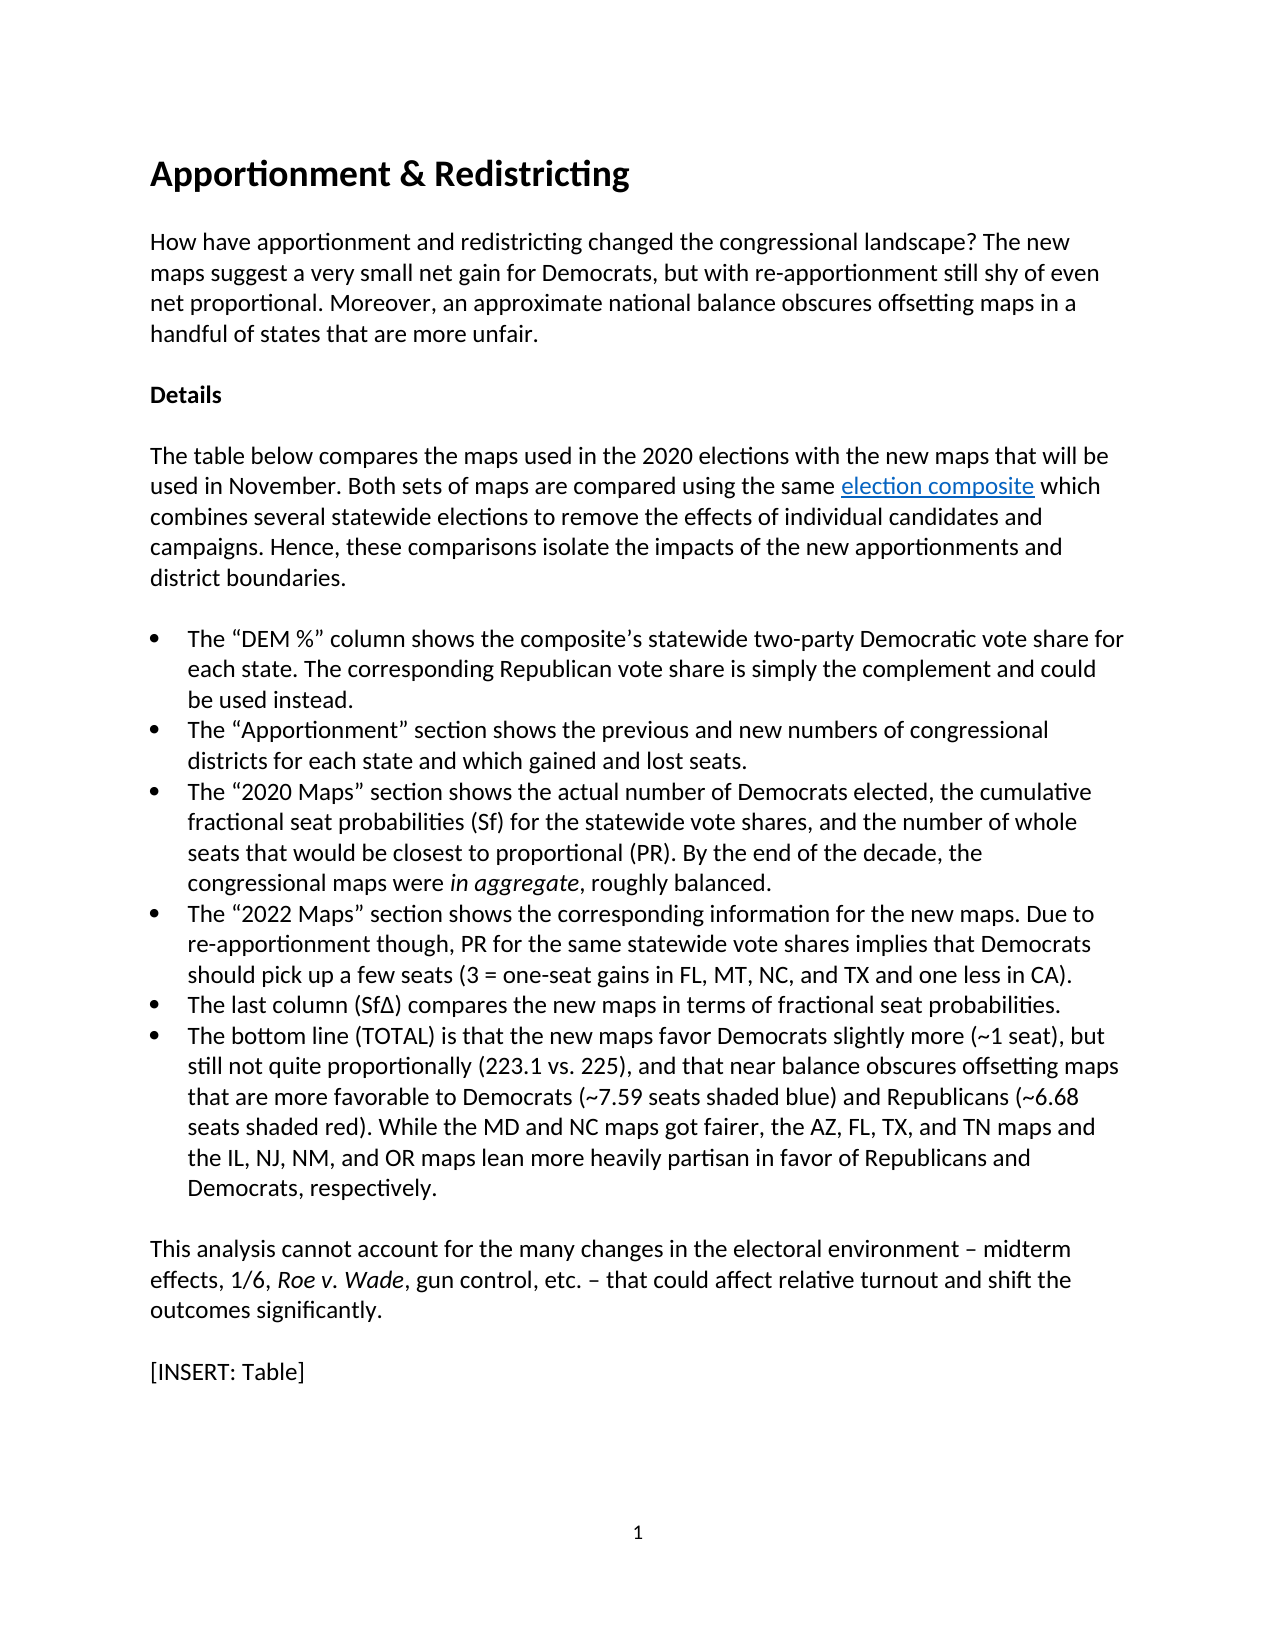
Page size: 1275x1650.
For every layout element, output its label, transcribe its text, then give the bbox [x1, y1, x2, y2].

list The last column (SfΔ) compares the new maps in terms of fractional seat probabilities. [150, 989, 1125, 1020]
text [INSERT: Table] [150, 1356, 1125, 1386]
text How have apportionment and redistricting changed the congressional landscape? The new maps suggest a very small net gain for Democrats, but with re-apportionment still shy of even net proportional. Moreover, an approximate national balance obscures offsetting maps in a handful of states that are more unfair. [150, 226, 1125, 348]
text This analysis cannot account for the many changes in the electoral environment – midterm effects, 1/6, Roe v. Wade, gun control, etc. – that could affect relative turnout and shift the outcomes significantly. [150, 1233, 1125, 1325]
list The “Apportionment” section shows the previous and new numbers of congressional districts for each state and which gained and lost seats. [150, 715, 1125, 776]
text Details [150, 379, 1125, 409]
list The bottom line (TOTAL) is that the new maps favor Democrats slightly more (~1 seat), but still not quite proportionally (223.1 vs. 225), and that near balance obscures offsetting maps that are more favorable to Democrats (~7.59 seats shaded blue) and Republicans (~6.68 seats shaded red). While the MD and NC maps got fairer, the AZ, FL, TX, and TN maps and the IL, NJ, NM, and OR maps lean more heavily partisan in favor of Republicans and Democrats, respectively. [150, 1020, 1125, 1203]
list The “2020 Maps” section shows the actual number of Democrats elected, the cumulative fractional seat probabilities (Sf) for the statewide vote shares, and the number of whole seats that would be closest to proportional (PR). By the end of the decade, the congressional maps were in aggregate, roughly balanced. [150, 776, 1125, 898]
text Apportionment & Redistricting [150, 150, 1125, 196]
list The “2022 Maps” section shows the corresponding information for the new maps. Due to re-apportionment though, PR for the same statewide vote shares implies that Democrats should pick up a few seats (3 = one-seat gains in FL, MT, NC, and TX and one less in CA). [150, 898, 1125, 989]
text The table below compares the maps used in the 2020 elections with the new maps that will be used in November. Both sets of maps are compared using the same election composite which combines several statewide elections to remove the effects of individual candidates and campaigns. Hence, these comparisons isolate the impacts of the new apportionments and district boundaries. [150, 440, 1125, 593]
list The “DEM %” column shows the composite’s statewide two-party Democratic vote share for each state. The corresponding Republican vote share is simply the complement and could be used instead. [150, 623, 1125, 715]
